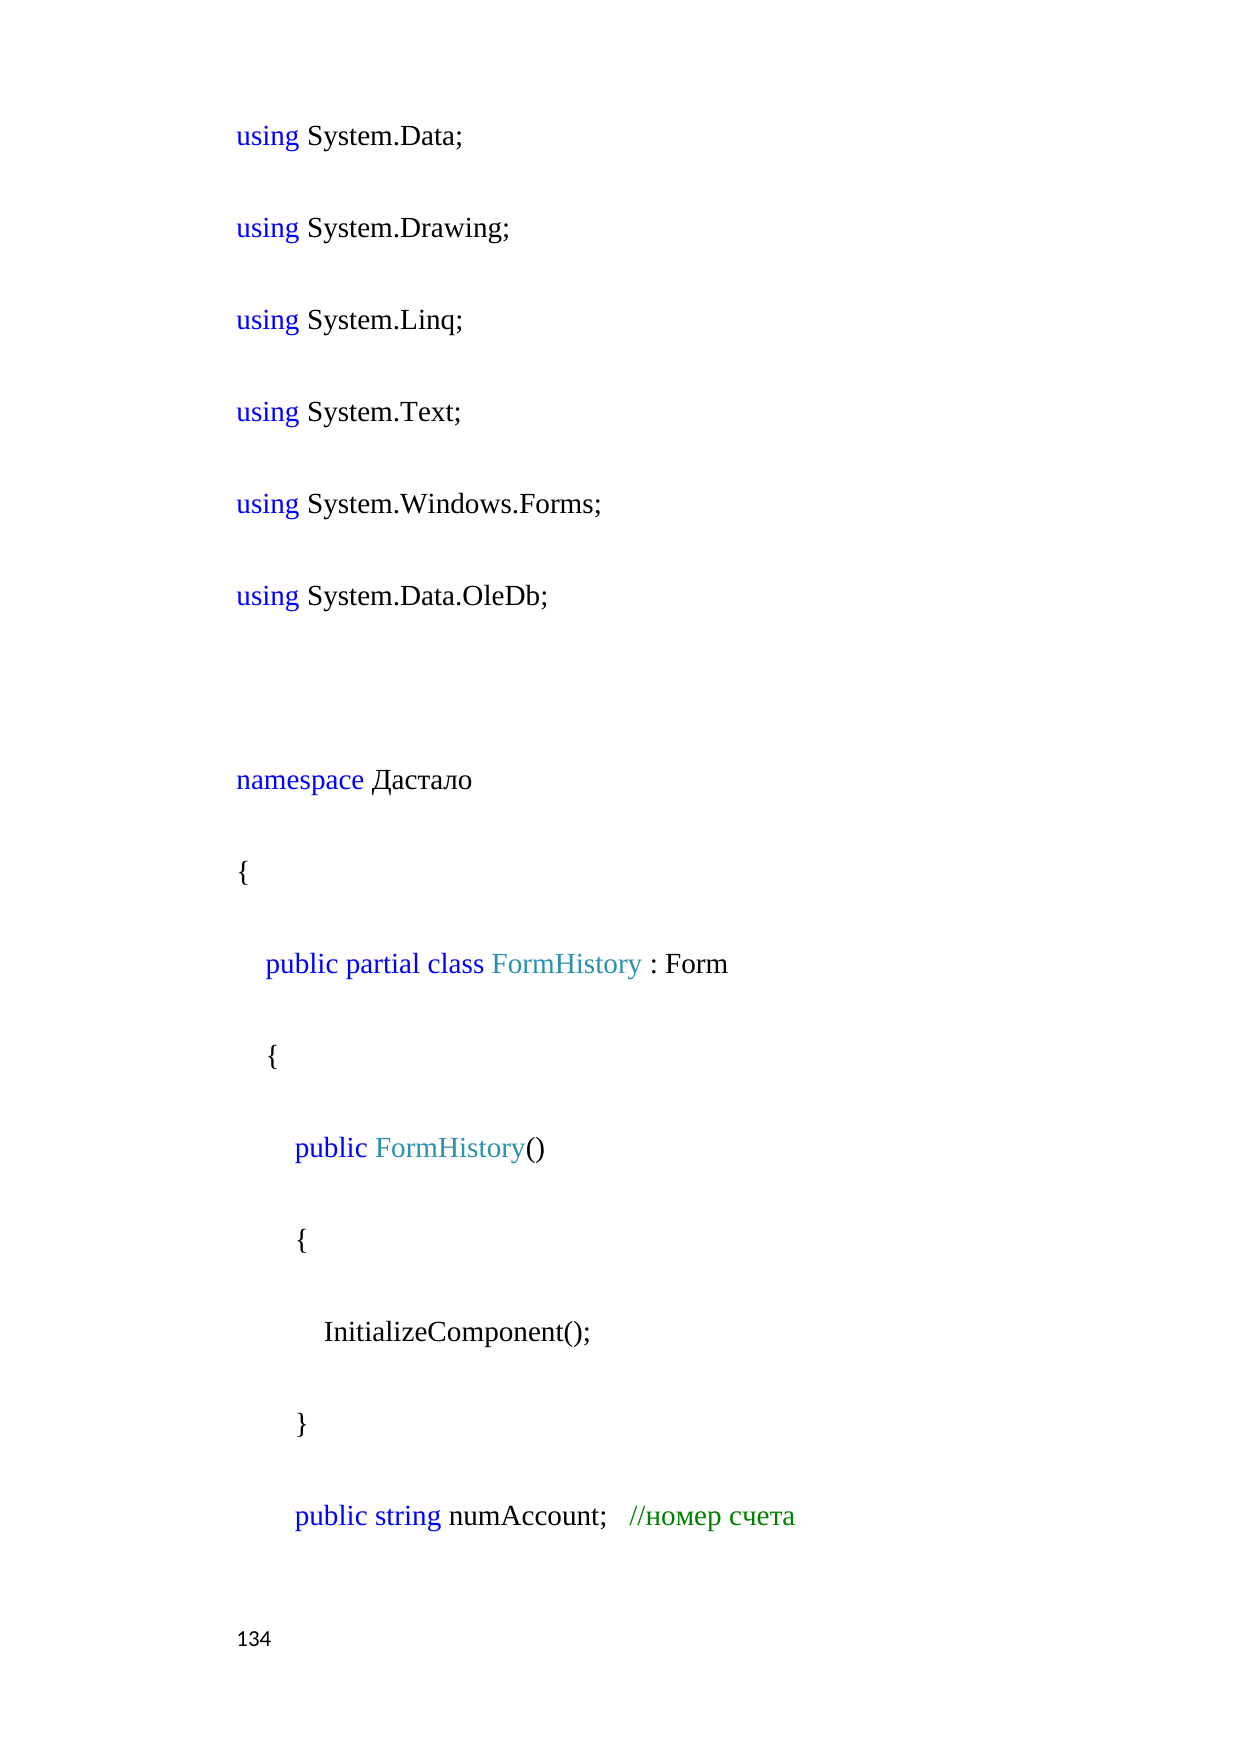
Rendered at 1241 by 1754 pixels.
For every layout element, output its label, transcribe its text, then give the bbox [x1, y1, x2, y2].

text using System.Drawing; [236, 210, 1181, 244]
text { [236, 1038, 1181, 1071]
text public partial class FormHistory : Form [236, 946, 1181, 979]
text namespace Дастало [236, 762, 1181, 796]
text public string numAccount; //номер счета [236, 1498, 1181, 1531]
text using System.Data; [236, 118, 1181, 152]
text { [236, 854, 1181, 887]
text using System.Linq; [236, 302, 1181, 336]
text public FormHistory() [236, 1130, 1181, 1163]
text } [236, 1406, 1181, 1439]
text { [236, 1222, 1181, 1255]
text using System.Windows.Forms; [236, 486, 1181, 519]
text using System.Data.OleDb; [236, 578, 1181, 612]
text using System.Text; [236, 394, 1181, 428]
text InitializeComponent(); [236, 1314, 1181, 1347]
